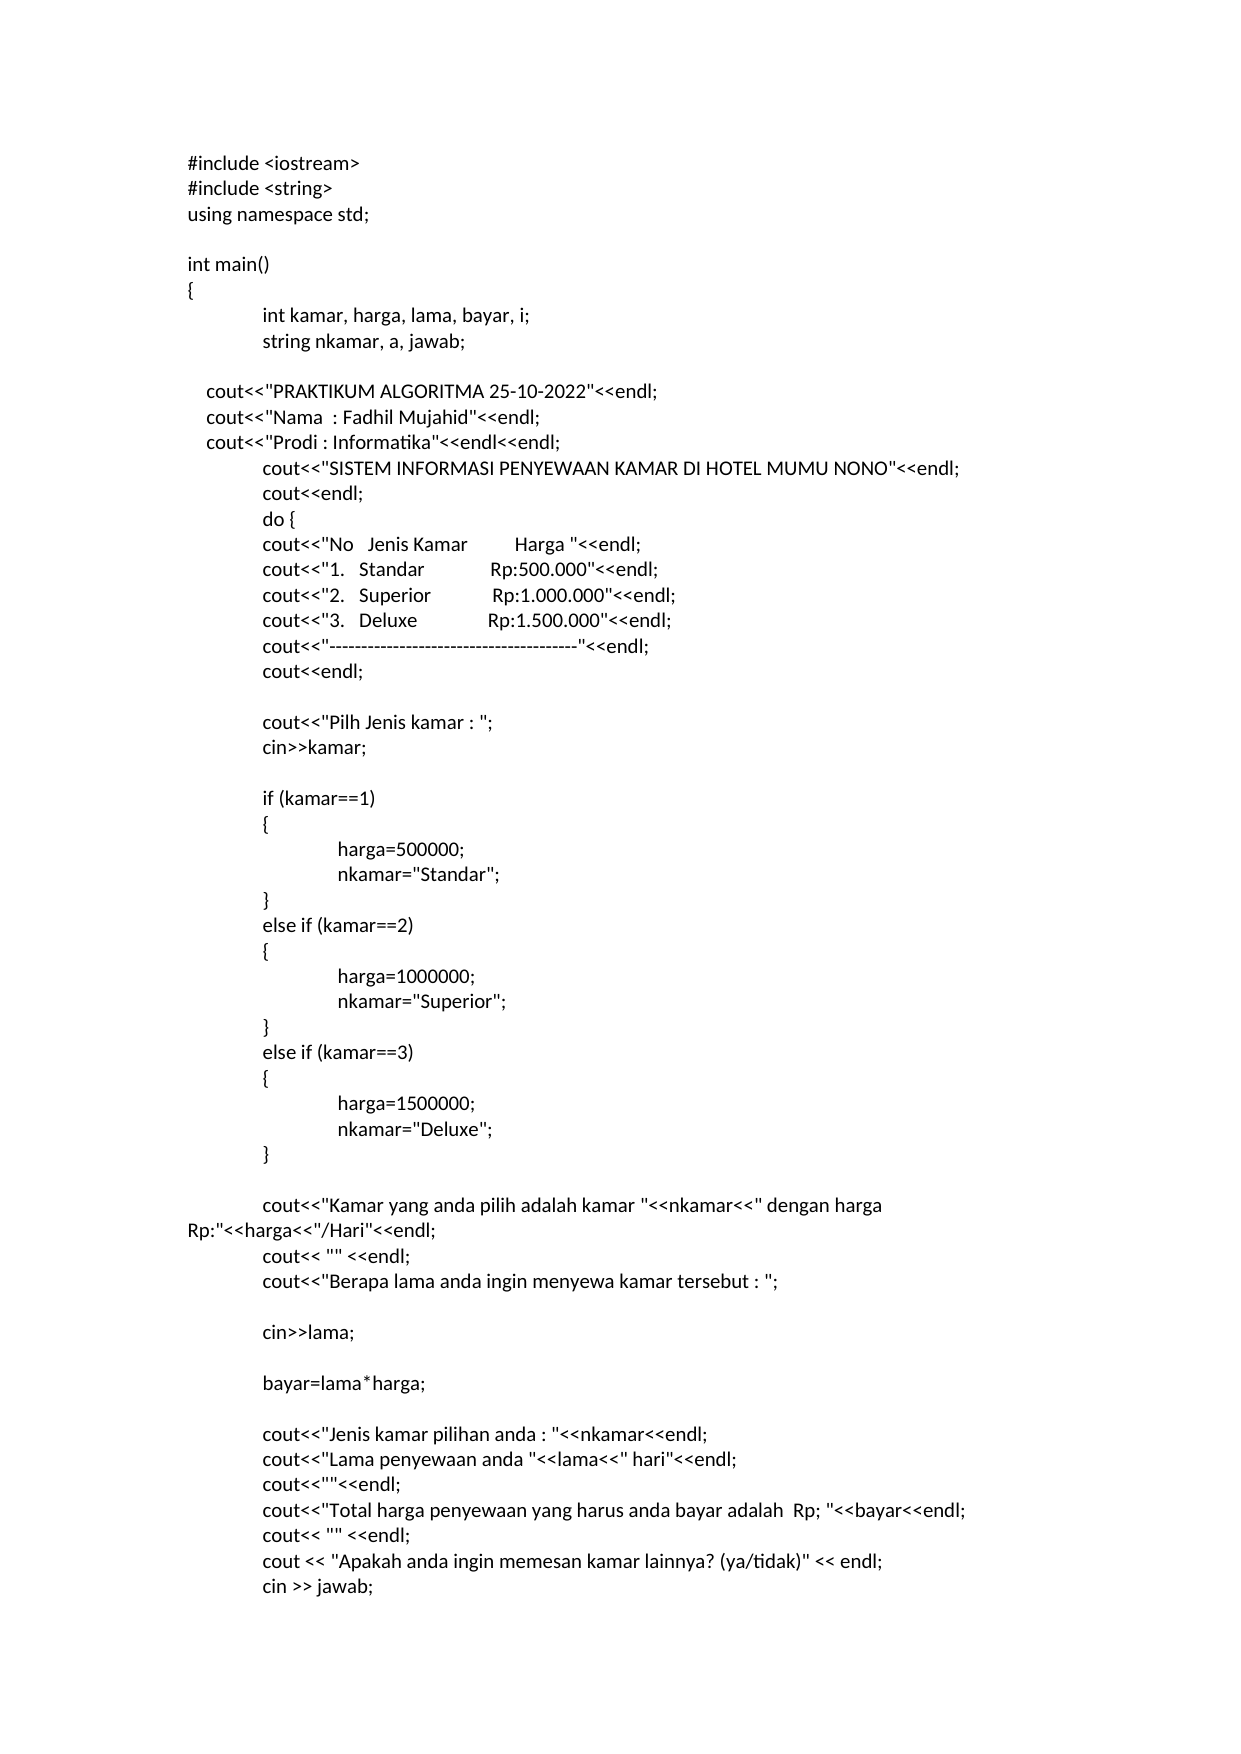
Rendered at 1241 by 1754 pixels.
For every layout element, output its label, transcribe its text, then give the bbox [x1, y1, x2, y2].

text nkamar="Standar"; [187, 862, 1053, 887]
text cout<<"Prodi : Informatika"<<endl<<endl; [187, 429, 1053, 455]
text cout<<"PRAKTIKUM ALGORITMA 25-10-2022"<<endl; [187, 379, 1053, 404]
text { [187, 1065, 1053, 1090]
text using namespace std; [187, 201, 1053, 226]
text #include <iostream> [187, 150, 1053, 175]
text cin>>lama; [187, 1319, 1053, 1344]
text string nkamar, a, jawab; [187, 328, 1053, 353]
text { [187, 277, 1053, 302]
text } [187, 1014, 1053, 1039]
text else if (kamar==3) [187, 1039, 1053, 1065]
text } [187, 887, 1053, 912]
text { [187, 811, 1053, 836]
text bayar=lama*harga; [187, 1370, 1053, 1395]
text cout<<"Lama penyewaan anda "<<lama<<" hari"<<endl; [187, 1446, 1053, 1472]
text cout<<"Jenis kamar pilihan anda : "<<nkamar<<endl; [187, 1421, 1053, 1446]
text cin>>kamar; [187, 734, 1053, 760]
text if (kamar==1) [187, 785, 1053, 811]
text cout<<endl; [187, 480, 1053, 506]
text harga=1500000; [187, 1090, 1053, 1116]
text } [187, 1141, 1053, 1167]
text { [187, 938, 1053, 963]
text #include <string> [187, 175, 1053, 201]
text cout<<endl; [187, 658, 1053, 684]
text cout<<"SISTEM INFORMASI PENYEWAAN KAMAR DI HOTEL MUMU NONO"<<endl; [187, 455, 1053, 480]
text cout<<"3. Deluxe Rp:1.500.000"<<endl; [187, 607, 1053, 633]
text cout << "Apakah anda ingin memesan kamar lainnya? (ya/tidak)" << endl; [187, 1548, 1053, 1573]
text cout<<"Total harga penyewaan yang harus anda bayar adalah Rp; "<<bayar<<endl; [187, 1497, 1053, 1522]
text cout<<"1. Standar Rp:500.000"<<endl; [187, 557, 1053, 582]
text harga=1000000; [187, 963, 1053, 989]
text cout<< "" <<endl; [187, 1522, 1053, 1548]
text cout<<"Berapa lama anda ingin menyewa kamar tersebut : "; [187, 1268, 1053, 1294]
text do { [187, 506, 1053, 531]
text cout<<"2. Superior Rp:1.000.000"<<endl; [187, 582, 1053, 607]
text cout<<"No Jenis Kamar Harga "<<endl; [187, 531, 1053, 557]
text cout<<"Pilh Jenis kamar : "; [187, 709, 1053, 734]
text nkamar="Deluxe"; [187, 1116, 1053, 1141]
text cout<< "" <<endl; [187, 1243, 1053, 1268]
text cout<<"Kamar yang anda pilih adalah kamar "<<nkamar<<" dengan harga Rp:"<<harga<<"/Hari"<<endl; [187, 1192, 1053, 1243]
text harga=500000; [187, 836, 1053, 862]
text cout<<"Nama : Fadhil Mujahid"<<endl; [187, 404, 1053, 429]
text int kamar, harga, lama, bayar, i; [187, 302, 1053, 328]
text nkamar="Superior"; [187, 989, 1053, 1014]
text cin >> jawab; [187, 1573, 1053, 1599]
text cout<<"---------------------------------------"<<endl; [187, 633, 1053, 658]
text else if (kamar==2) [187, 912, 1053, 938]
text cout<<""<<endl; [187, 1472, 1053, 1497]
text int main() [187, 252, 1053, 277]
